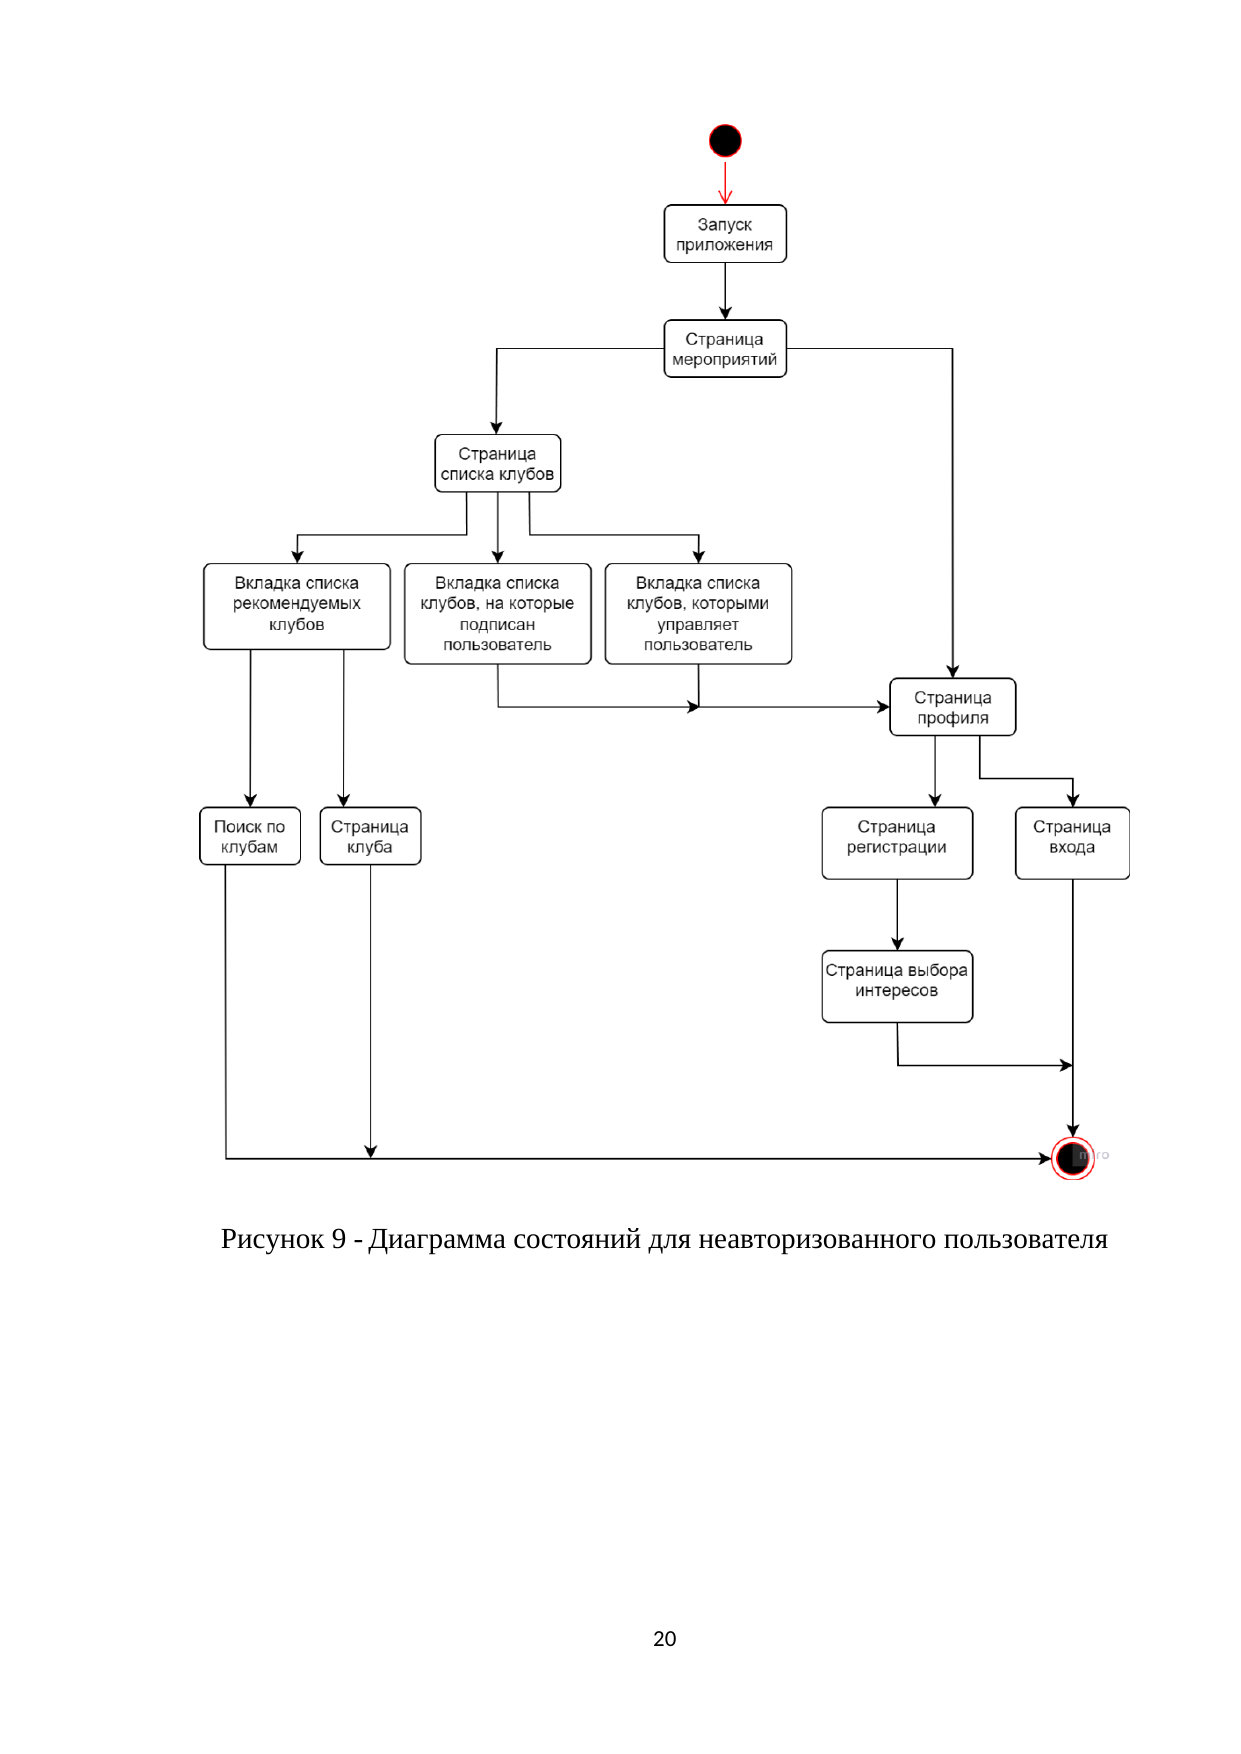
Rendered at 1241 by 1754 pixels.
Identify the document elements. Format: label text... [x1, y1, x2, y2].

picture [199, 118, 1130, 1180]
text Диаграмма состояний для неавторизованного пользователя [177, 1221, 1152, 1255]
